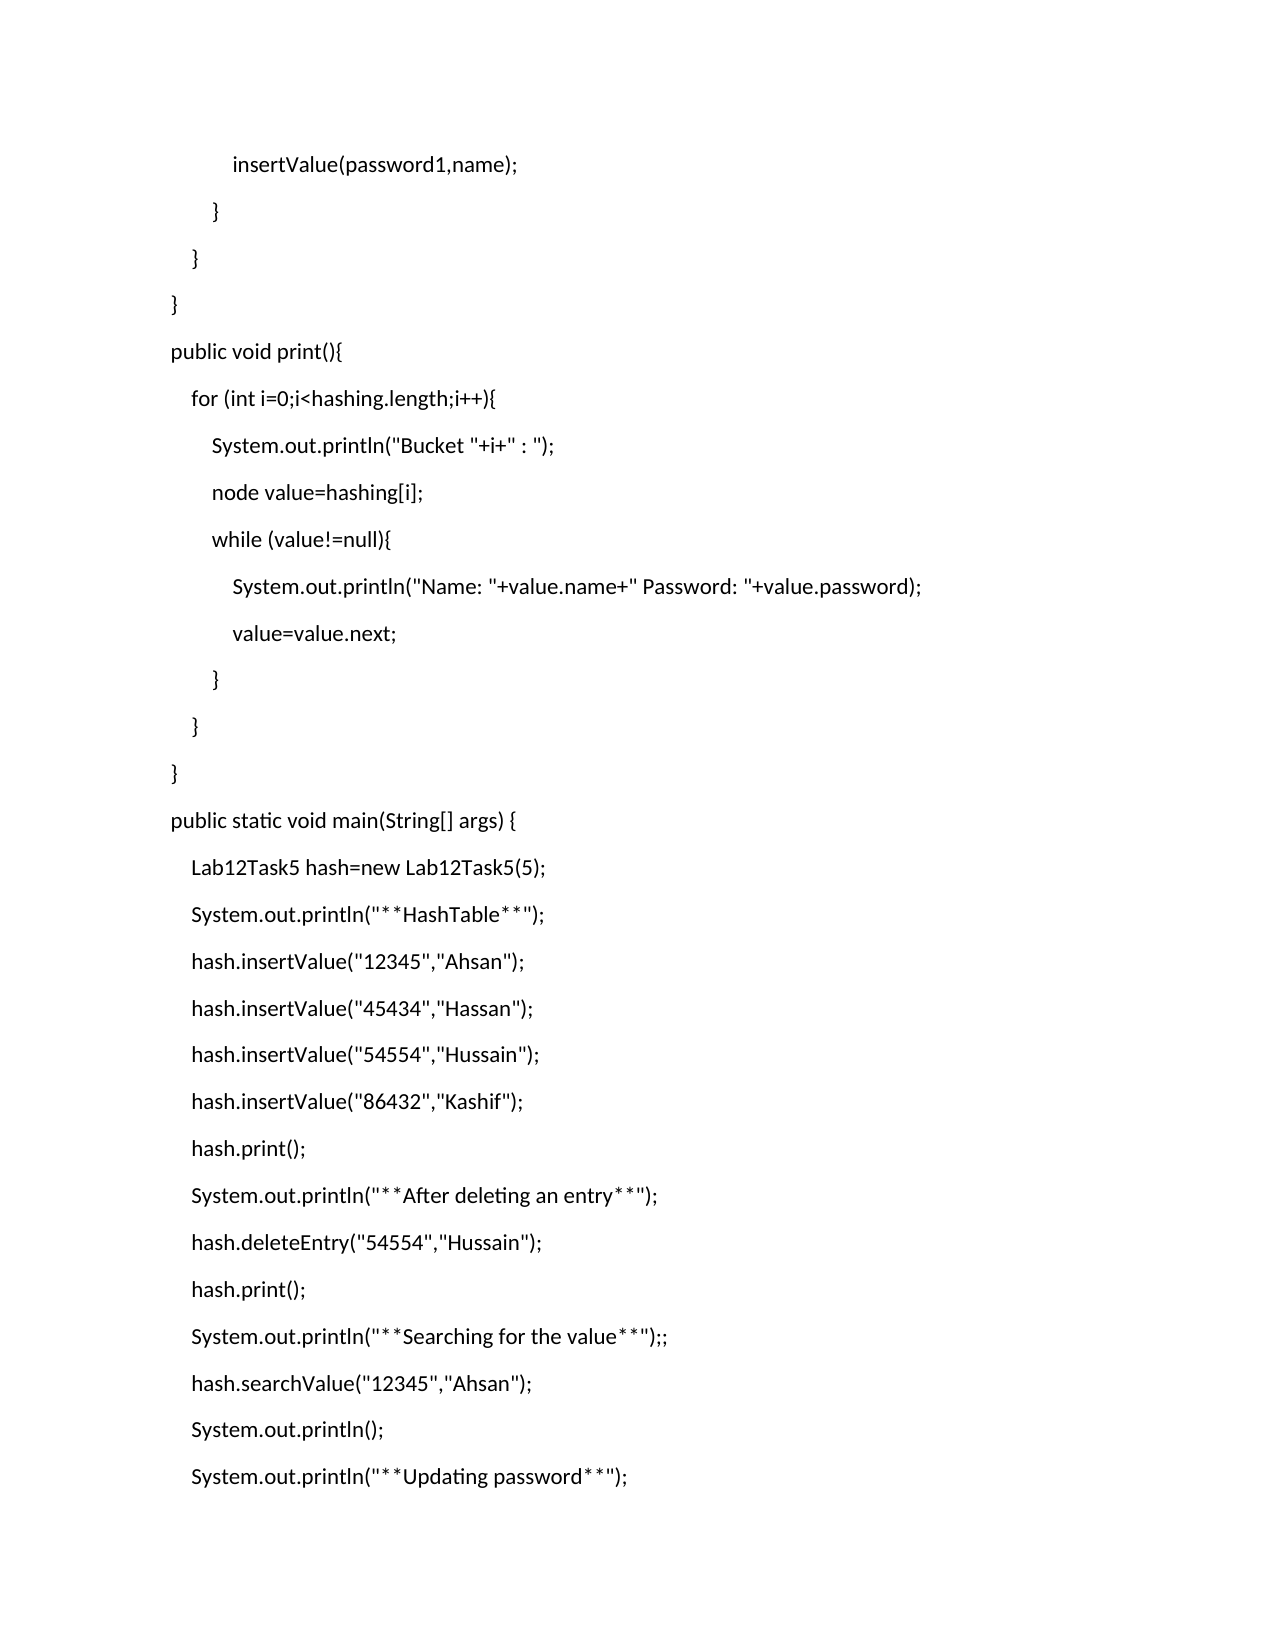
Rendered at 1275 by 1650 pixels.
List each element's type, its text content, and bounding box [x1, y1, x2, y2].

text public void print(){ [150, 337, 1125, 366]
text while (value!=null){ [150, 525, 1125, 553]
text hash.insertValue("54554","Hussain"); [150, 1041, 1125, 1069]
text for (int i=0;i<hashing.length;i++){ [150, 384, 1125, 412]
text System.out.println("**Searching for the value**");; [150, 1322, 1125, 1350]
text System.out.println("Bucket "+i+" : "); [150, 431, 1125, 459]
text hash.print(); [150, 1134, 1125, 1162]
text Lab12Task5 hash=new Lab12Task5(5); [150, 853, 1125, 881]
text hash.insertValue("12345","Ahsan"); [150, 947, 1125, 975]
text } [150, 291, 1125, 319]
text public static void main(String[] args) { [150, 806, 1125, 834]
text hash.searchValue("12345","Ahsan"); [150, 1369, 1125, 1397]
text } [150, 666, 1125, 694]
text insertValue(password1,name); [150, 150, 1125, 178]
text } [150, 244, 1125, 272]
text hash.print(); [150, 1275, 1125, 1303]
text } [150, 712, 1125, 741]
text node value=hashing[i]; [150, 478, 1125, 506]
text value=value.next; [150, 619, 1125, 647]
text System.out.println(); [150, 1416, 1125, 1444]
text } [150, 197, 1125, 225]
text hash.insertValue("45434","Hassan"); [150, 994, 1125, 1022]
text System.out.println("**Updating password**"); [150, 1462, 1125, 1491]
text } [150, 759, 1125, 787]
text System.out.println("**HashTable**"); [150, 900, 1125, 928]
text hash.insertValue("86432","Kashif"); [150, 1087, 1125, 1116]
text System.out.println("**After deleting an entry**"); [150, 1181, 1125, 1209]
text System.out.println("Name: "+value.name+" Password: "+value.password); [150, 572, 1125, 600]
text hash.deleteEntry("54554","Hussain"); [150, 1228, 1125, 1256]
